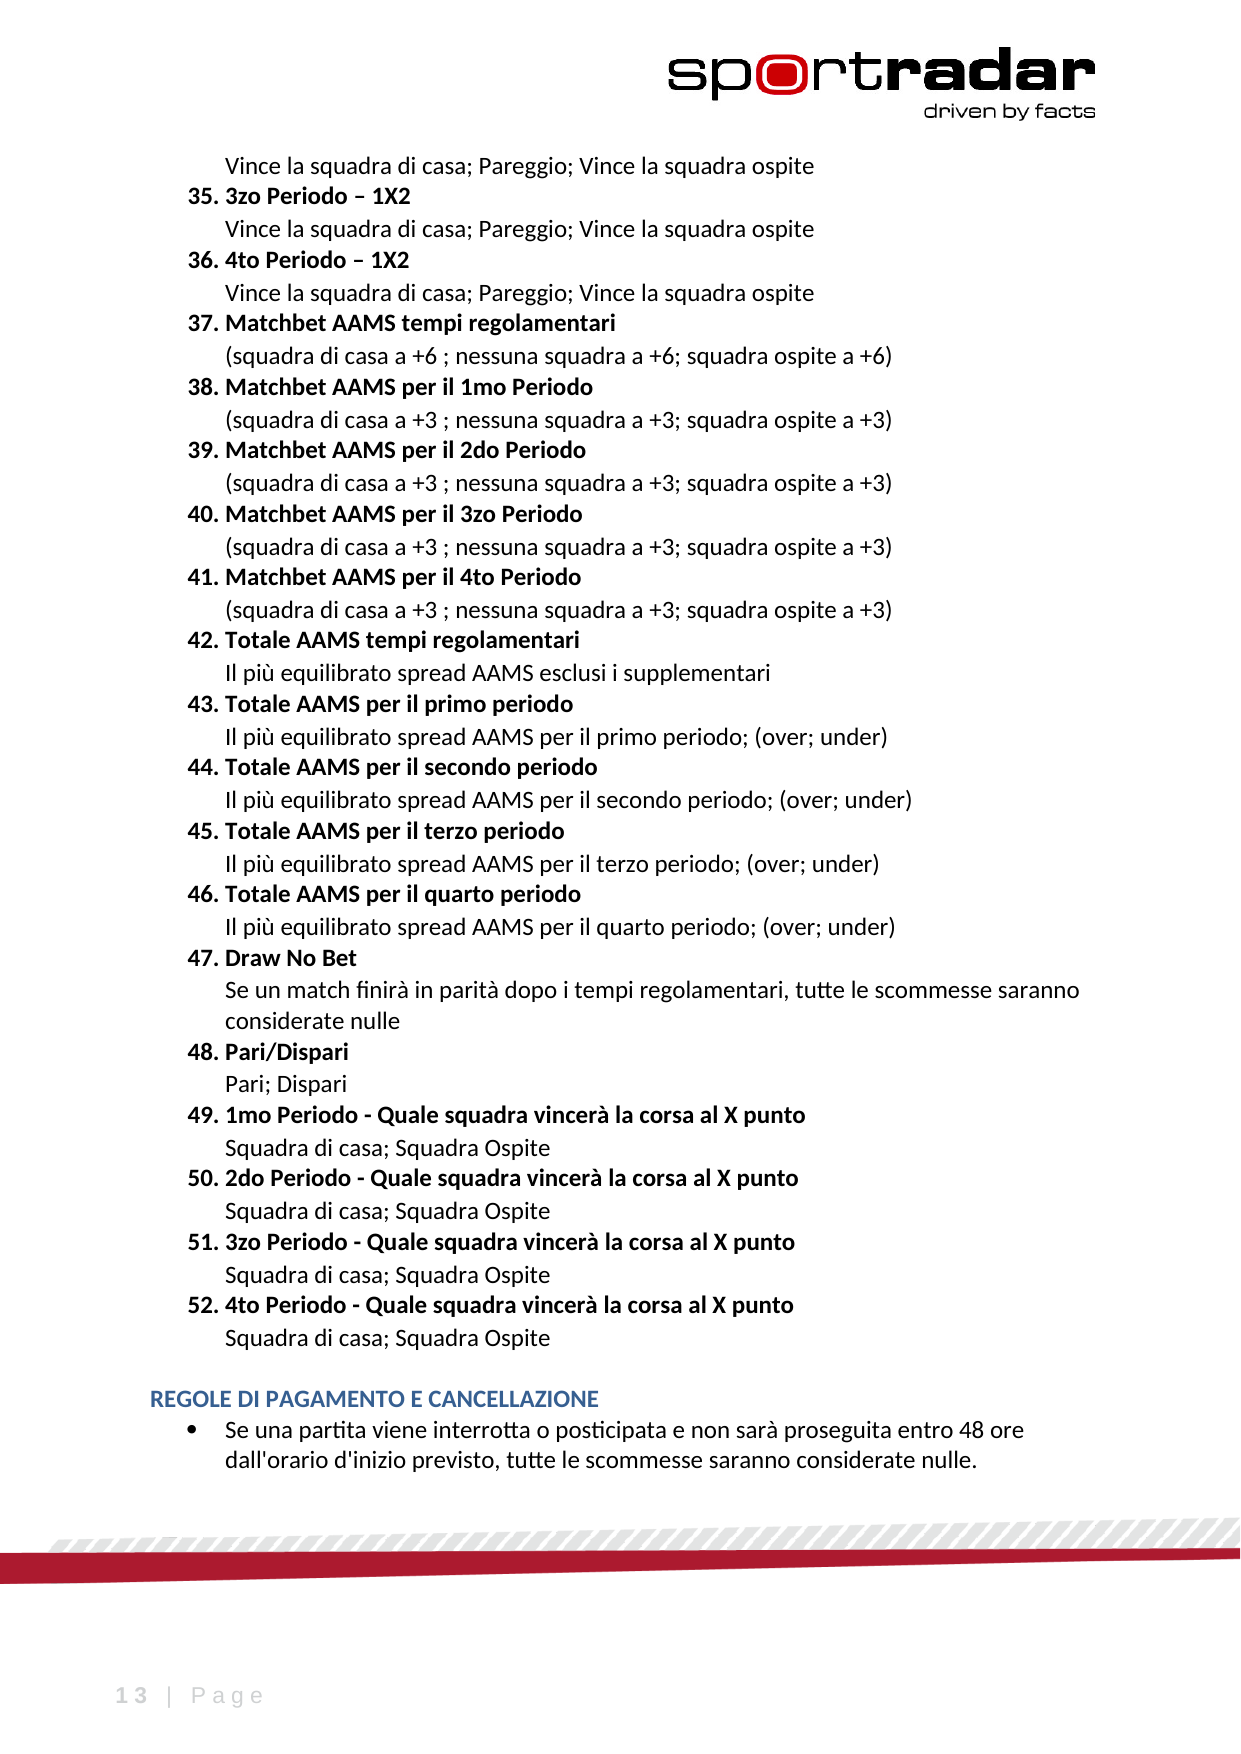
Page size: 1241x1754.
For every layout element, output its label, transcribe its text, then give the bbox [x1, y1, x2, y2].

list Matchbet AAMS per il 4to Periodo [187, 561, 1090, 592]
list Pari/Dispari [187, 1036, 1090, 1066]
list Se un match finirà in parità dopo i tempi regolamentari, tutte le scommesse saranno considerate nulle [225, 975, 1090, 1036]
list Pari; Dispari [225, 1069, 1090, 1099]
list Matchbet AAMS per il 2do Periodo [187, 434, 1090, 465]
picture [0, 1515, 1241, 1584]
list Squadra di casa; Squadra Ospite [225, 1322, 1090, 1353]
list Vince la squadra di casa; Pareggio; Vince la squadra ospite [225, 150, 1090, 181]
list Totale AAMS per il secondo periodo [187, 751, 1090, 782]
list 3zo Periodo - Quale squadra vincerà la corsa al X punto [187, 1226, 1090, 1257]
list (squadra di casa a +3 ; nessuna squadra a +3; squadra ospite a +3) [225, 531, 1090, 561]
list Il più equilibrato spread AAMS per il terzo periodo; (over; under) [225, 848, 1090, 878]
list Totale AAMS per il quarto periodo [187, 878, 1090, 909]
list Squadra di casa; Squadra Ospite [225, 1259, 1090, 1289]
list Draw No Bet [187, 942, 1090, 972]
list (squadra di casa a +6 ; nessuna squadra a +6; squadra ospite a +6) [225, 340, 1090, 371]
list Il più equilibrato spread AAMS per il secondo periodo; (over; under) [225, 784, 1090, 815]
list Il più equilibrato spread AAMS esclusi i supplementari [225, 657, 1090, 688]
list 4to Periodo – 1X2 [187, 244, 1090, 274]
text REGOLE DI PAGAMENTO E CANCELLAZIONE [150, 1383, 1090, 1414]
list Totale AAMS per il primo periodo [187, 688, 1090, 718]
picture [668, 47, 1095, 121]
list Squadra di casa; Squadra Ospite [225, 1196, 1090, 1226]
list (squadra di casa a +3 ; nessuna squadra a +3; squadra ospite a +3) [225, 467, 1090, 498]
list 2do Periodo - Quale squadra vincerà la corsa al X punto [187, 1163, 1090, 1193]
list 1mo Periodo - Quale squadra vincerà la corsa al X punto [187, 1099, 1090, 1130]
list Se una partita viene interrotta o posticipata e non sarà proseguita entro 48 ore dall'orario d'inizio previsto, tutte le scommesse saranno considerate nulle. [187, 1414, 1090, 1475]
list Il più equilibrato spread AAMS per il primo periodo; (over; under) [225, 721, 1090, 751]
list Totale AAMS tempi regolamentari [187, 624, 1090, 655]
list Matchbet AAMS per il 3zo Periodo [187, 498, 1090, 528]
list Matchbet AAMS per il 1mo Periodo [187, 371, 1090, 401]
list Vince la squadra di casa; Pareggio; Vince la squadra ospite [225, 213, 1090, 244]
list Squadra di casa; Squadra Ospite [225, 1132, 1090, 1163]
list Matchbet AAMS tempi regolamentari [187, 307, 1090, 338]
list Il più equilibrato spread AAMS per il quarto periodo; (over; under) [225, 911, 1090, 942]
list Vince la squadra di casa; Pareggio; Vince la squadra ospite [225, 277, 1090, 307]
list 4to Periodo - Quale squadra vincerà la corsa al X punto [187, 1289, 1090, 1320]
list (squadra di casa a +3 ; nessuna squadra a +3; squadra ospite a +3) [225, 594, 1090, 624]
list (squadra di casa a +3 ; nessuna squadra a +3; squadra ospite a +3) [225, 404, 1090, 434]
list 3zo Periodo – 1X2 [187, 181, 1090, 211]
list Totale AAMS per il terzo periodo [187, 815, 1090, 845]
